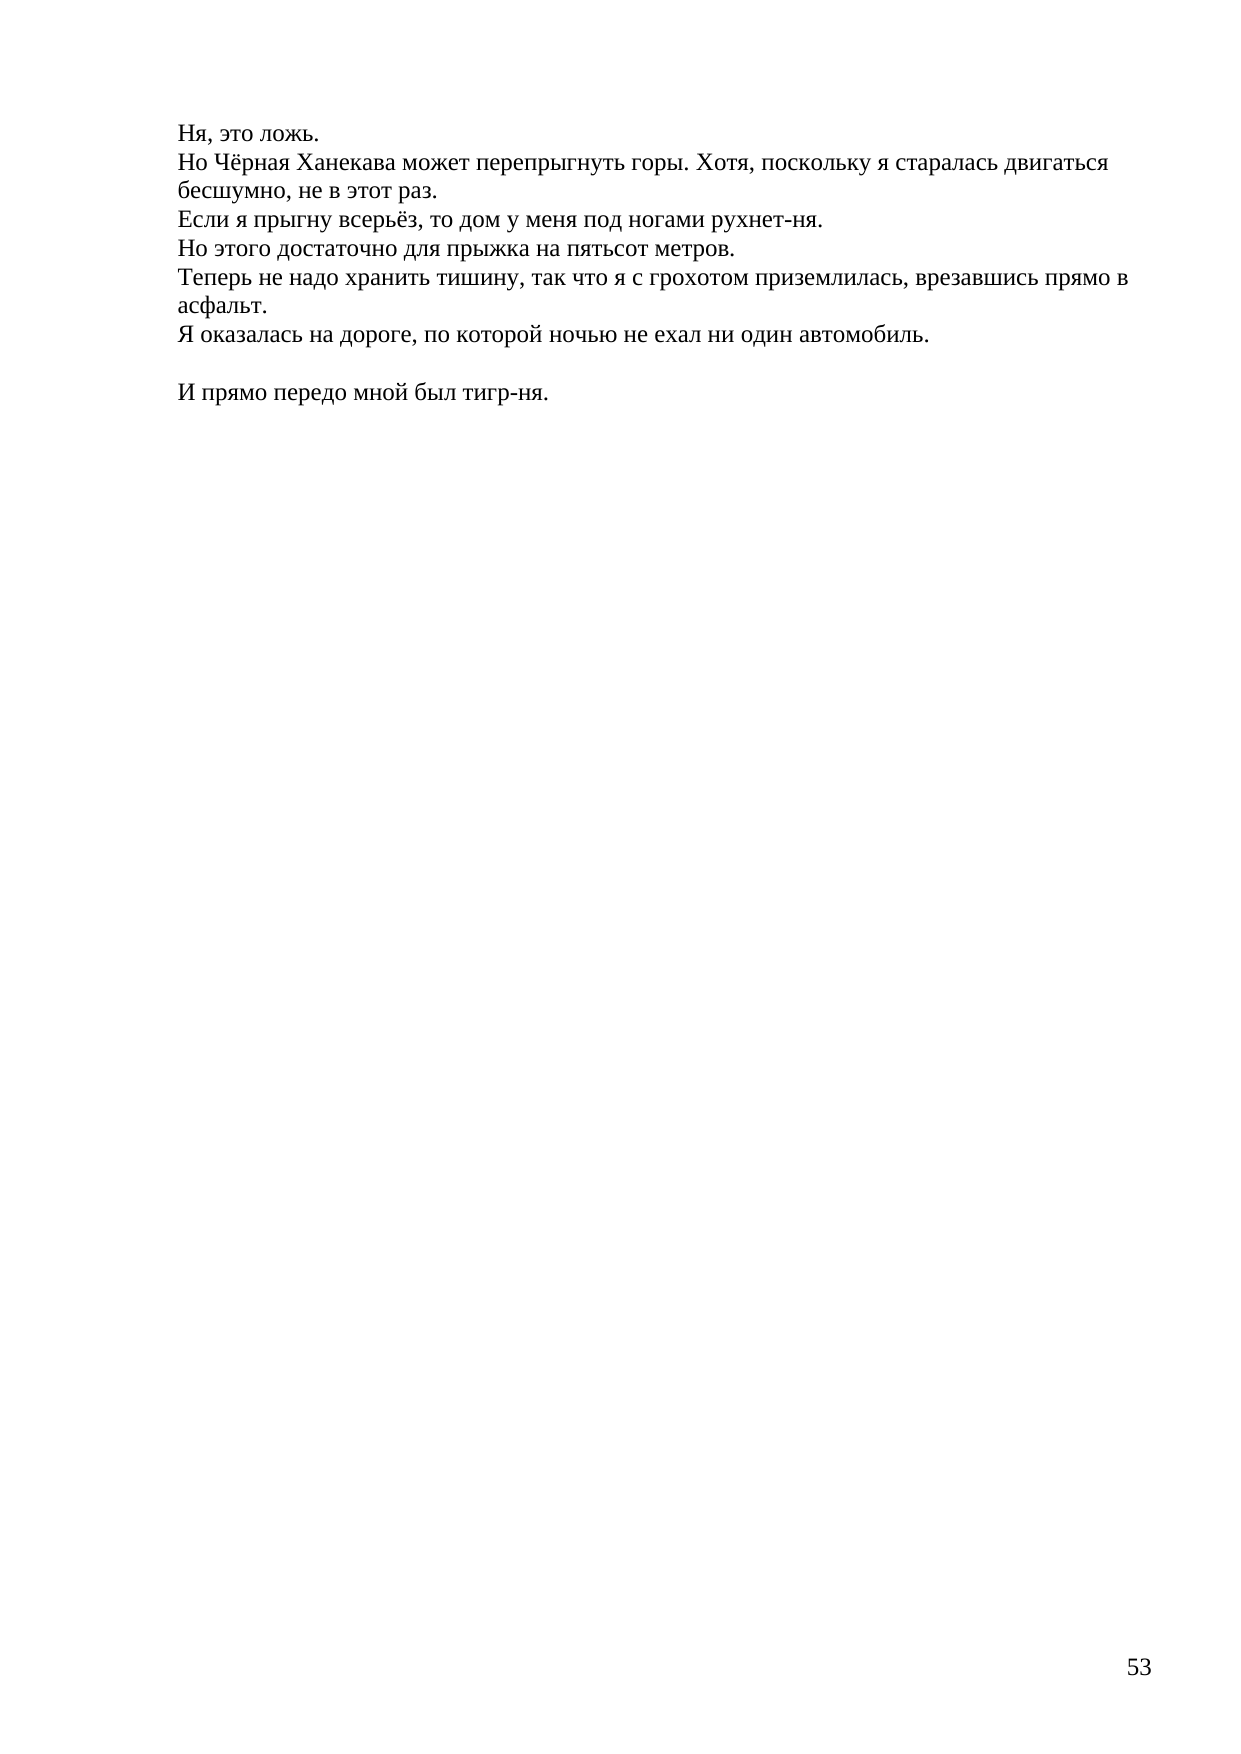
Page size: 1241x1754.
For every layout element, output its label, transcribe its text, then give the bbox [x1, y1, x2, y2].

text Если я прыгну всерьёз, то дом у меня под ногами рухнет-ня. [177, 204, 1152, 233]
text И прямо передо мной был тигр-ня. [177, 377, 1152, 406]
text Я оказалась на дороге, по которой ночью не ехал ни один автомобиль. [177, 319, 1152, 348]
text Теперь не надо хранить тишину, так что я с грохотом приземлилась, врезавшись прямо в асфальт. [177, 262, 1152, 319]
text Но Чёрная Ханекава может перепрыгнуть горы. Хотя, поскольку я старалась двигаться бесшумно, не в этот раз. [177, 147, 1152, 204]
text Но этого достаточно для прыжка на пятьсот метров. [177, 233, 1152, 262]
text Ня, это ложь. [177, 118, 1152, 147]
